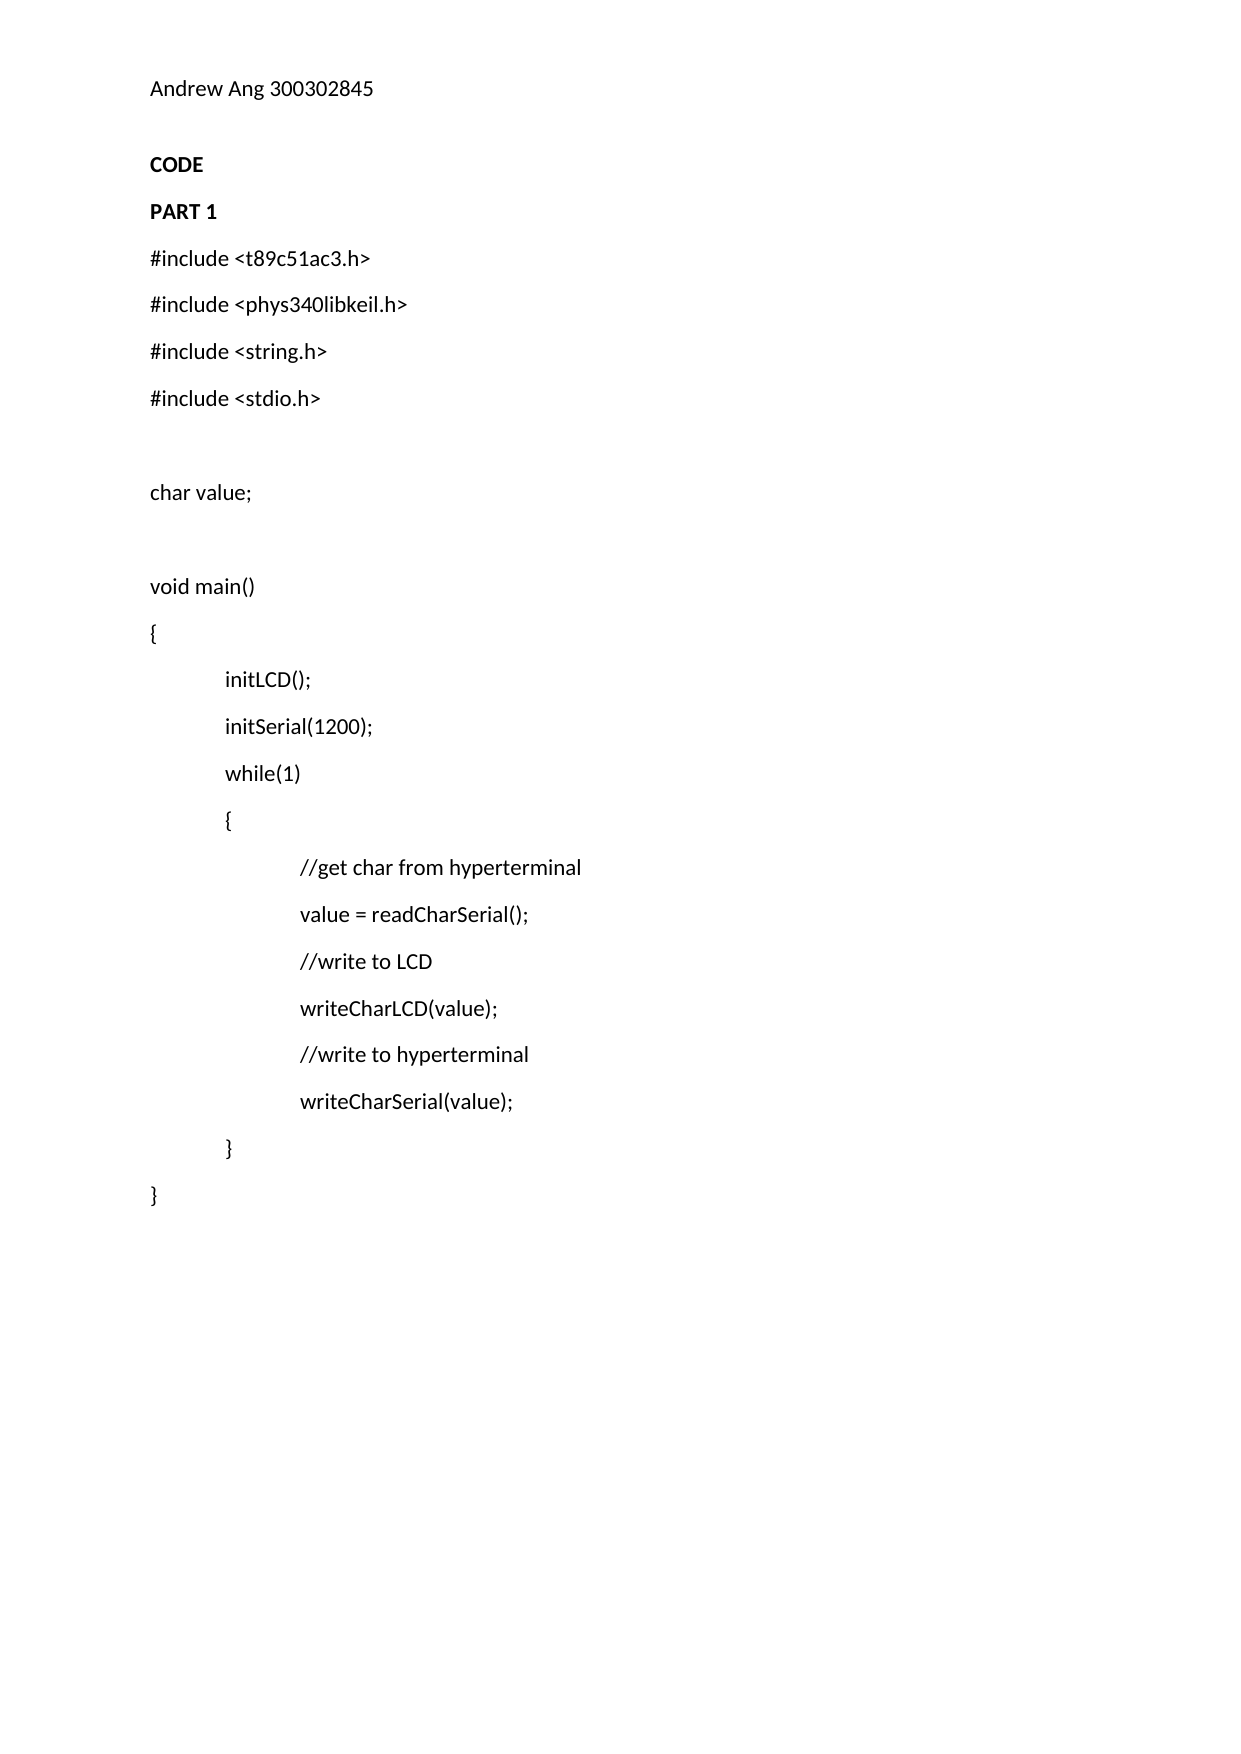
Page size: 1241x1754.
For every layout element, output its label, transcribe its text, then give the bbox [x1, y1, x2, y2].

text char value; [150, 478, 1090, 506]
text value = readCharSerial(); [150, 900, 1090, 928]
text } [150, 1134, 1090, 1162]
text #include <stdio.h> [150, 384, 1090, 412]
text #include <phys340libkeil.h> [150, 291, 1090, 319]
text #include <t89c51ac3.h> [150, 244, 1090, 272]
text //get char from hyperterminal [150, 853, 1090, 881]
text { [150, 806, 1090, 834]
text CODE [150, 150, 1090, 178]
text PART 1 [150, 197, 1090, 225]
text initSerial(1200); [150, 712, 1090, 741]
text //write to LCD [150, 947, 1090, 975]
text { [150, 619, 1090, 647]
text } [150, 1181, 1090, 1209]
text writeCharSerial(value); [150, 1087, 1090, 1116]
text initLCD(); [150, 666, 1090, 694]
text while(1) [150, 759, 1090, 787]
text void main() [150, 572, 1090, 600]
text #include <string.h> [150, 337, 1090, 366]
text writeCharLCD(value); [150, 994, 1090, 1022]
text //write to hyperterminal [150, 1041, 1090, 1069]
